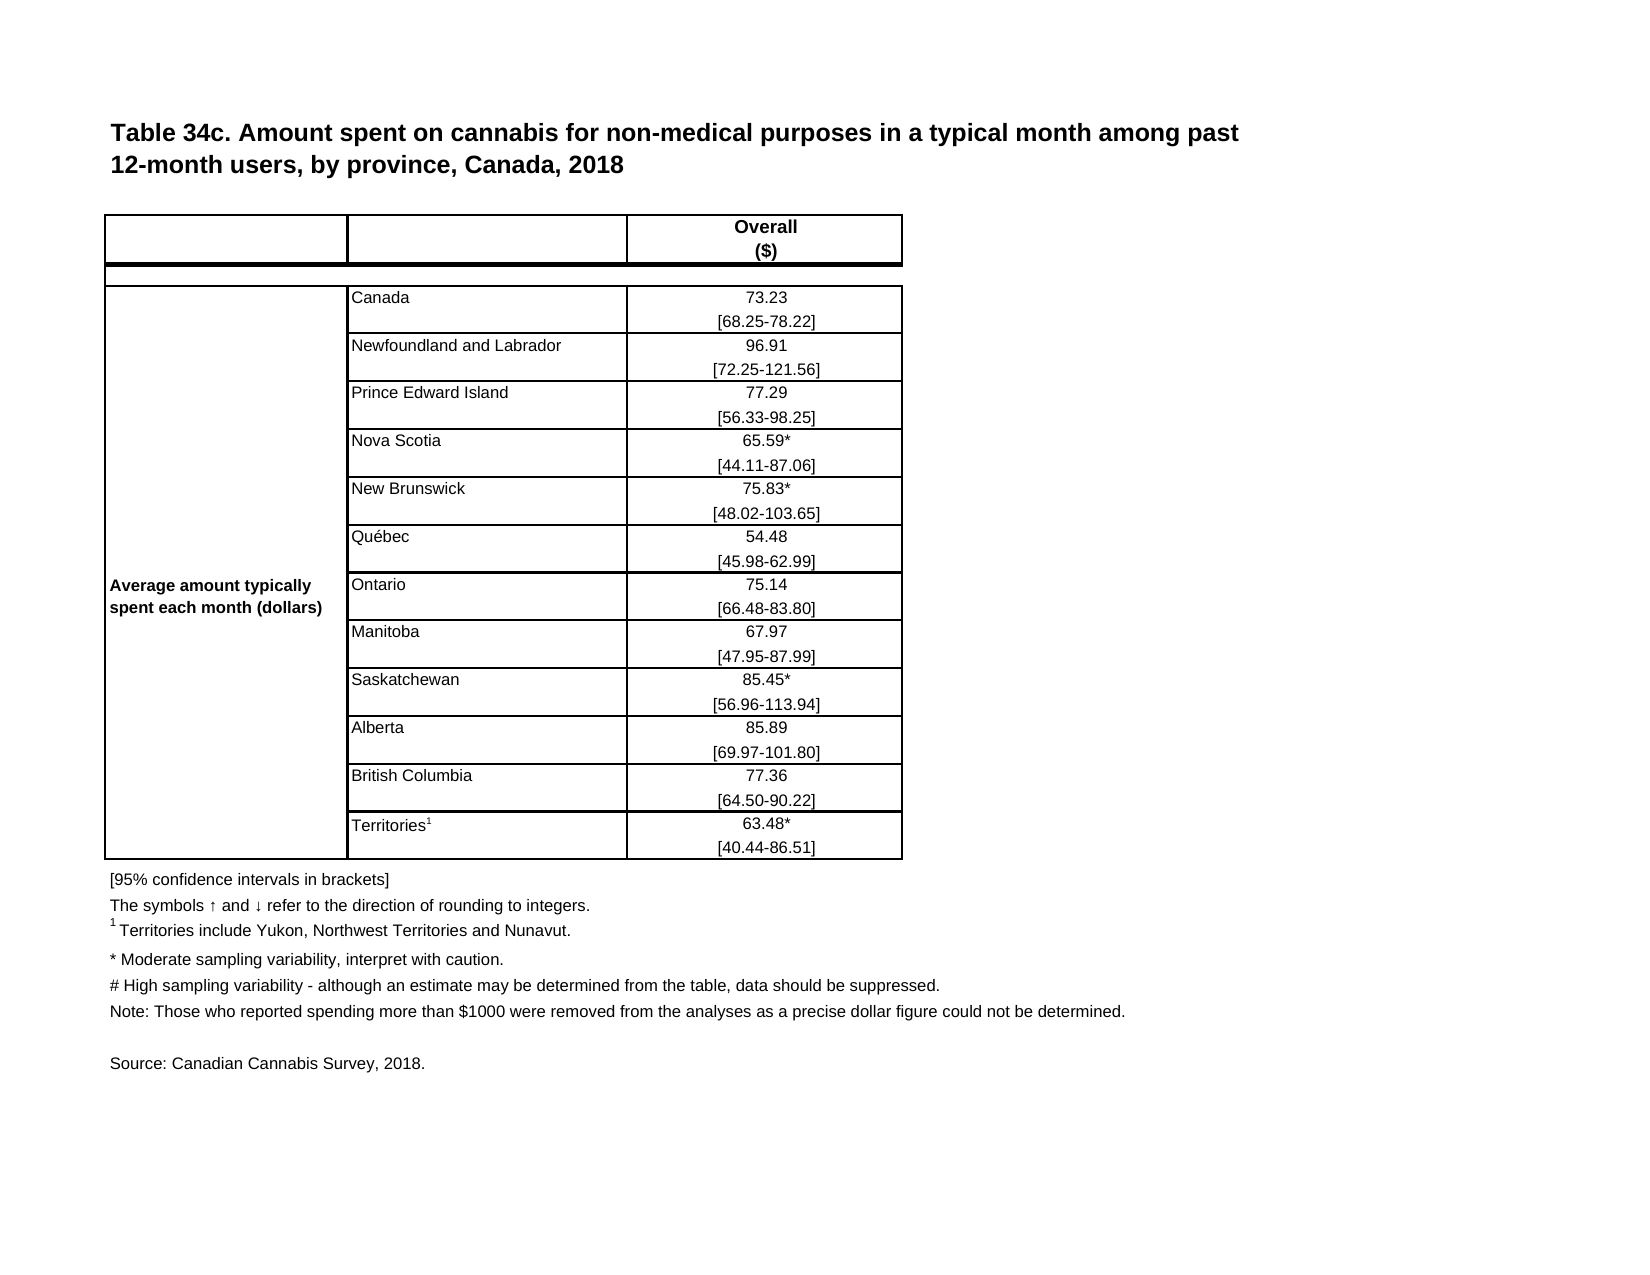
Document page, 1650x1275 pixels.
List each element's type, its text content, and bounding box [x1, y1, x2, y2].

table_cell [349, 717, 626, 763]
text [95% confidence intervals in brackets] [109, 870, 1575, 889]
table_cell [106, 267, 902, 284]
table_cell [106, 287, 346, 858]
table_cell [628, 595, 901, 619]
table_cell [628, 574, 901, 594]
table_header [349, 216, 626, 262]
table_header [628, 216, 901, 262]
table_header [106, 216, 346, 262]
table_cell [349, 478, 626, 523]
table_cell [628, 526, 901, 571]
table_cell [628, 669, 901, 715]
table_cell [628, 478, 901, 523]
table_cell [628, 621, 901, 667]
text * Moderate sampling variability, interpret with caution. [109, 949, 1575, 969]
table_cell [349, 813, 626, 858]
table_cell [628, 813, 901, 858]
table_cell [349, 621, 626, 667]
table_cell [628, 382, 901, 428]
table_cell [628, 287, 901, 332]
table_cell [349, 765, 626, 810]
subtitle Table 34c. Amount spent on cannabis for non-medical purposes in a typical month among past 12-month users, by province, Canada, 2018 [110, 118, 1241, 178]
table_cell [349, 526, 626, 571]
text # High sampling variability - although an estimate may be determined from the table, data should be suppressed. [109, 976, 1575, 995]
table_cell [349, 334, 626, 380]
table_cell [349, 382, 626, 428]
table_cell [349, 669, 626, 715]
text The symbols ↑ and ↓ refer to the direction of rounding to integers. [109, 896, 1575, 915]
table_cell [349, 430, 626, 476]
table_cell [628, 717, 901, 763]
text 1 Territories include Yukon, Northwest Territories and Nunavut. [109, 916, 1575, 940]
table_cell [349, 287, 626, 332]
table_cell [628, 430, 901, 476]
text Note: Those who reported spending more than $1000 were removed from the analyses as a precise dollar figure could not be determined. Source: Canadian Cannabis Survey, 2018. [109, 1002, 1181, 1073]
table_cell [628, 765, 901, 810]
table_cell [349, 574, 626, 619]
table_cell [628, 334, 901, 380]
